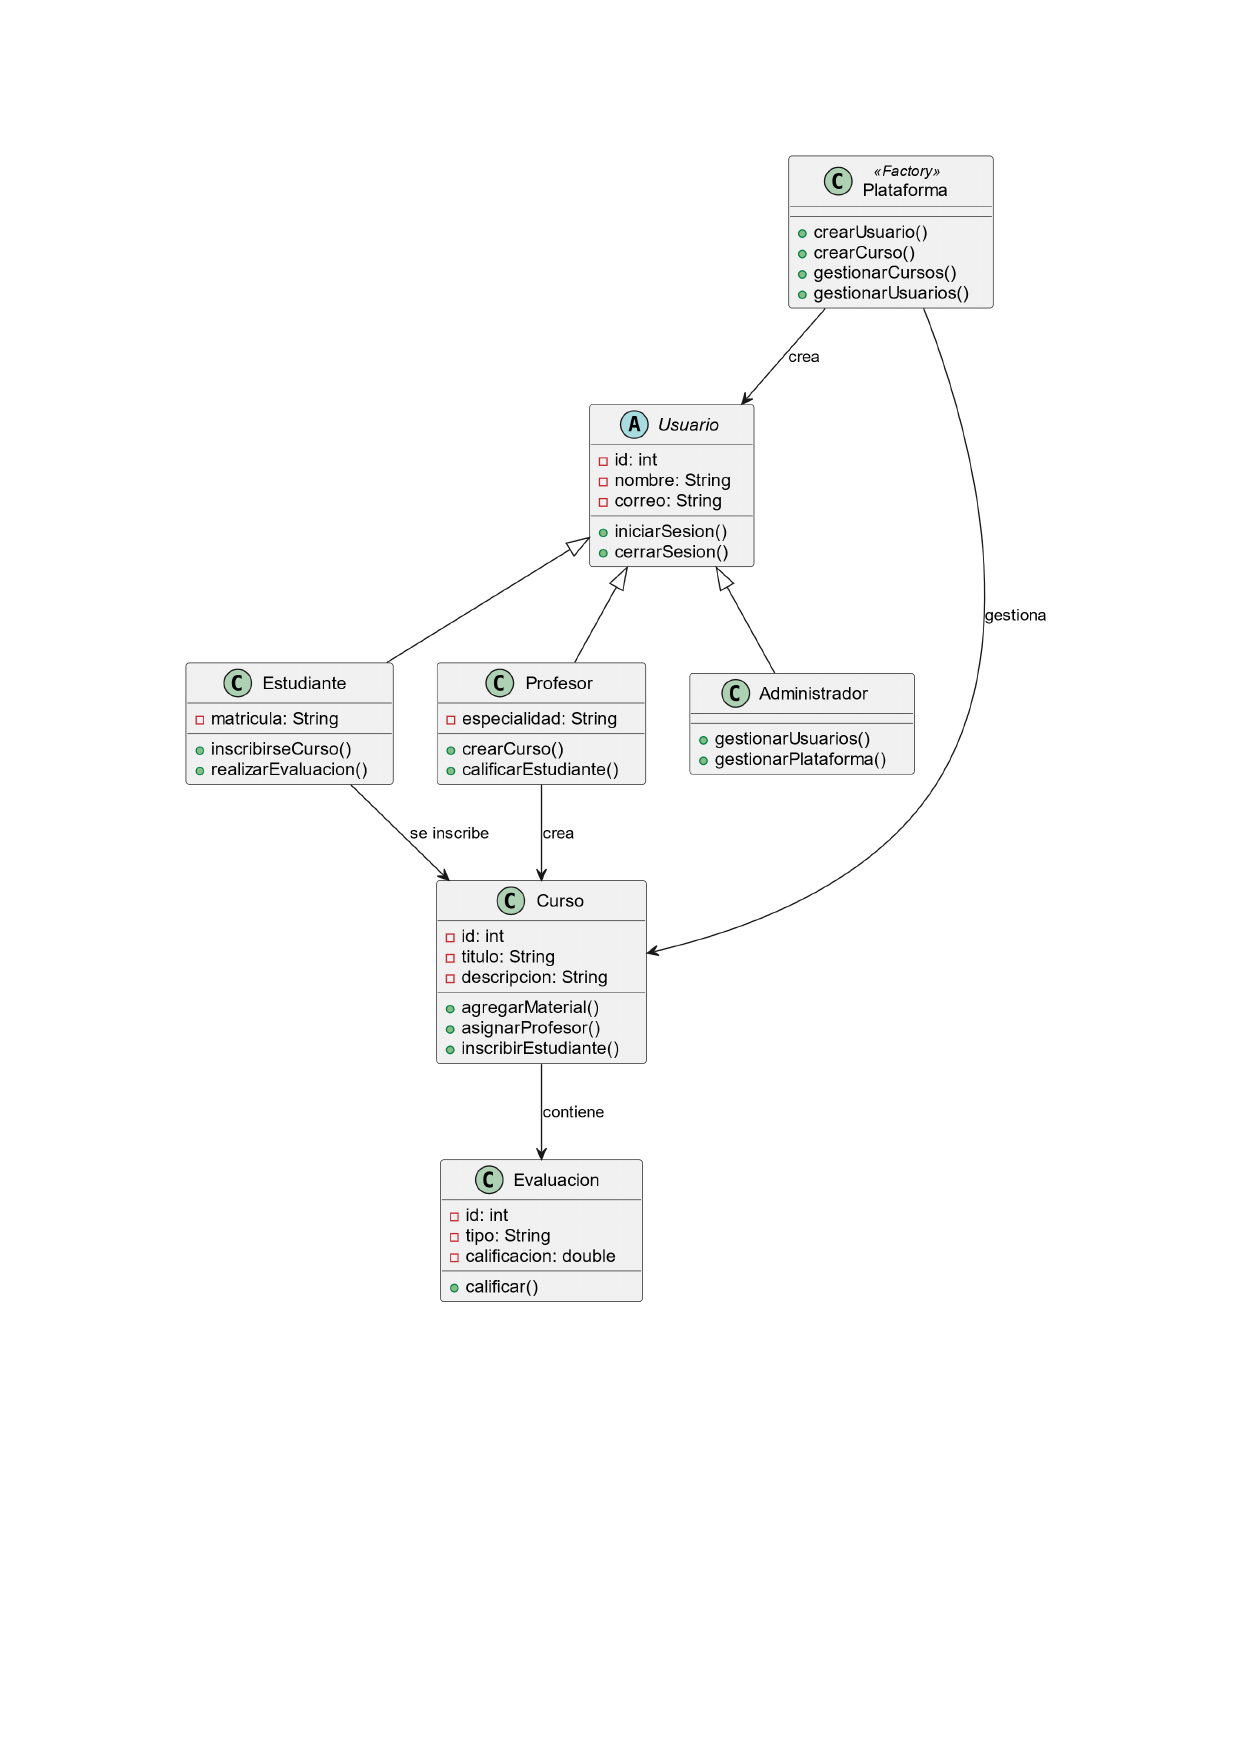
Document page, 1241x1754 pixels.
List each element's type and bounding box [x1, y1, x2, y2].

picture [177, 147, 1063, 1309]
